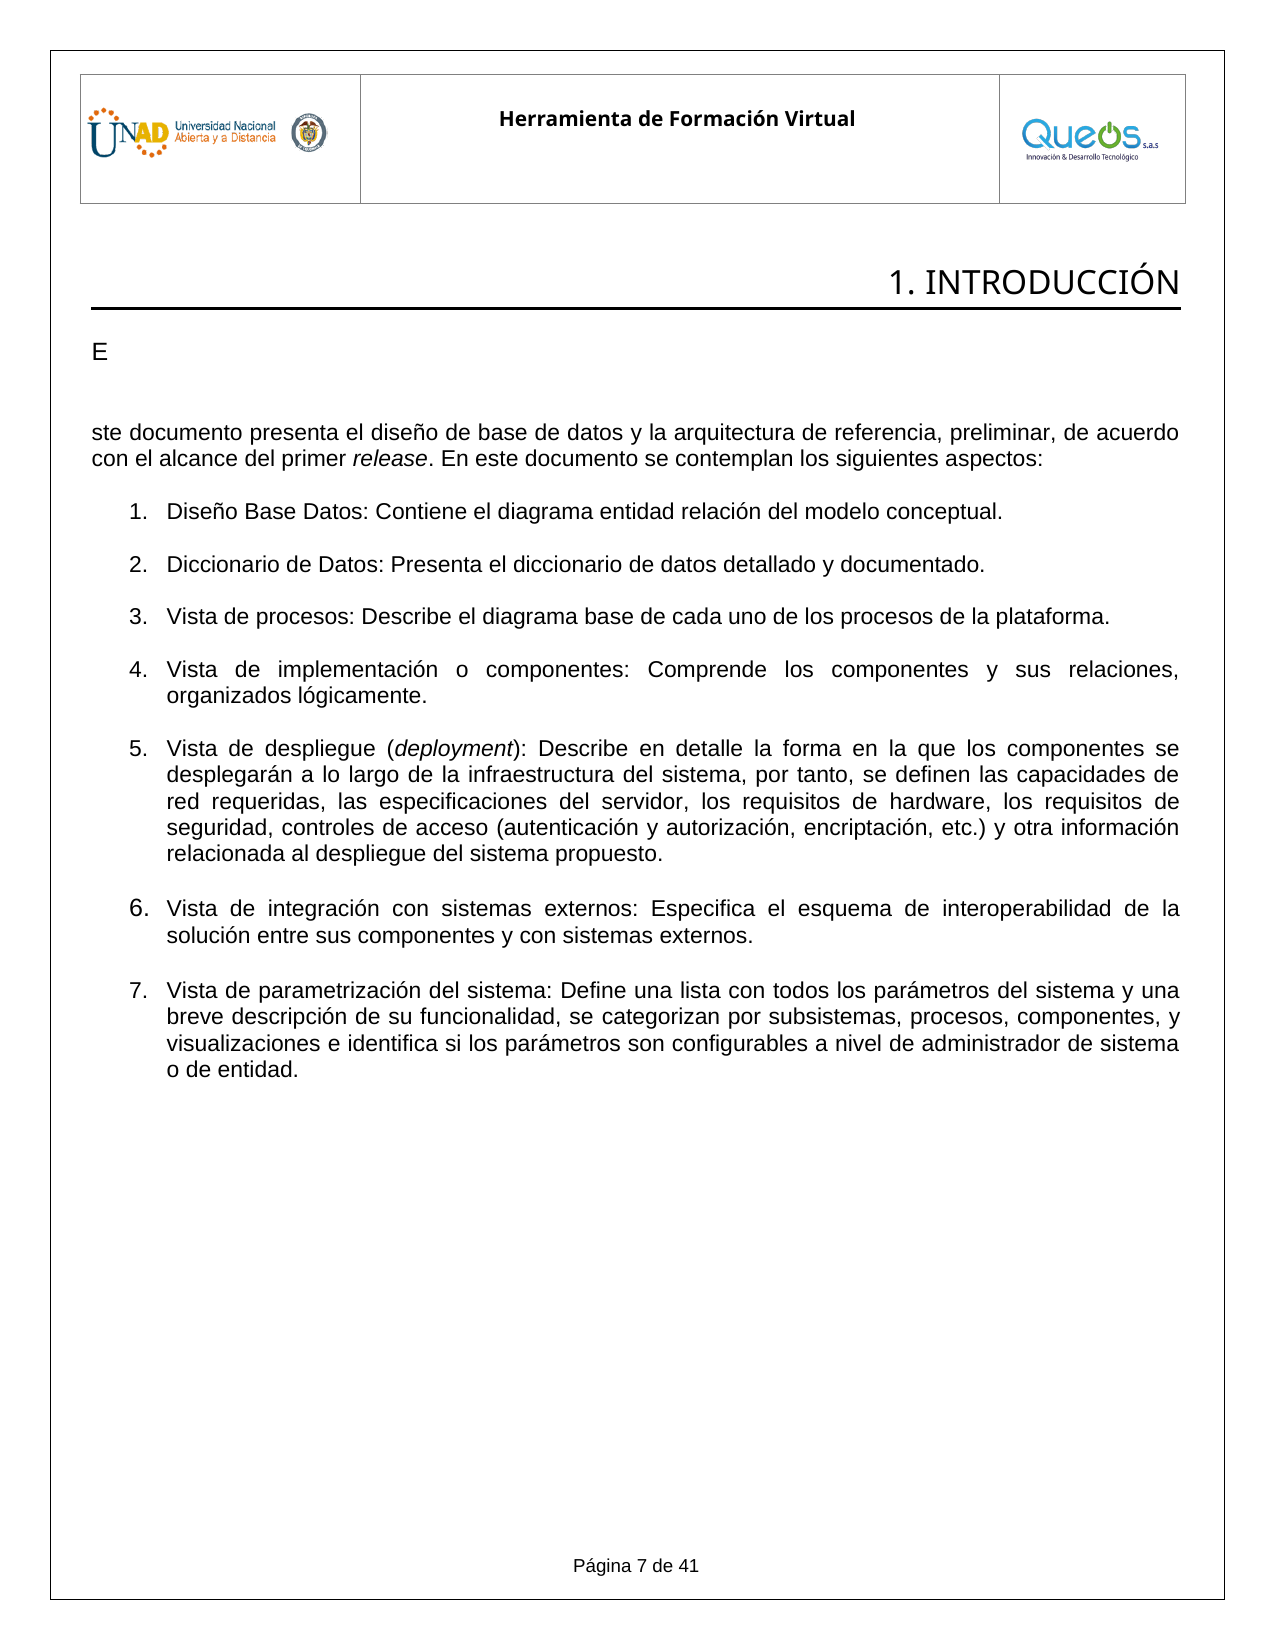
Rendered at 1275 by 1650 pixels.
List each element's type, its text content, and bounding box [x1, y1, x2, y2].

list Vista de procesos: Describe el diagrama base de cada uno de los procesos de la plataforma. [129, 603, 1181, 629]
picture [1012, 112, 1167, 166]
list Vista de implementación o componentes: Comprende los componentes y sus relaciones, organizados lógicamente. [129, 656, 1181, 709]
text ste documento presenta el diseño de base de datos y la arquitectura de referencia, preliminar, de acuerdo con el alcance del primer release. En este documento se contemplan los siguientes aspectos: [91, 419, 1181, 471]
list Vista de parametrización del sistema: Define una lista con todos los parámetros del sistema y una breve descripción de su funcionalidad, se categorizan por subsistemas, procesos, componentes, y visualizaciones e identifica si los parámetros son configurables a nivel de administrador de sistema o de entidad. [129, 977, 1181, 1082]
list Vista de despliegue (deployment): Describe en detalle la forma en la que los componentes se desplegarán a lo largo de la infraestructura del sistema, por tanto, se definen las capacidades de red requeridas, las especificaciones del servidor, los requisitos de hardware, los requisitos de seguridad, controles de acceso (autenticación y autorización, encriptación, etc.) y otra información relacionada al despliegue del sistema propuesto. [129, 735, 1181, 867]
picture [80, 103, 331, 162]
list Vista de integración con sistemas externos: Especifica el esquema de interoperabilidad de la solución entre sus componentes y con sistemas externos. [129, 893, 1181, 948]
list Diseño Base Datos: Contiene el diagrama entidad relación del modelo conceptual. [129, 498, 1181, 524]
text INTRODUCCIÓN [91, 259, 1181, 307]
list Diccionario de Datos: Presenta el diccionario de datos detallado y documentado. [129, 551, 1181, 577]
